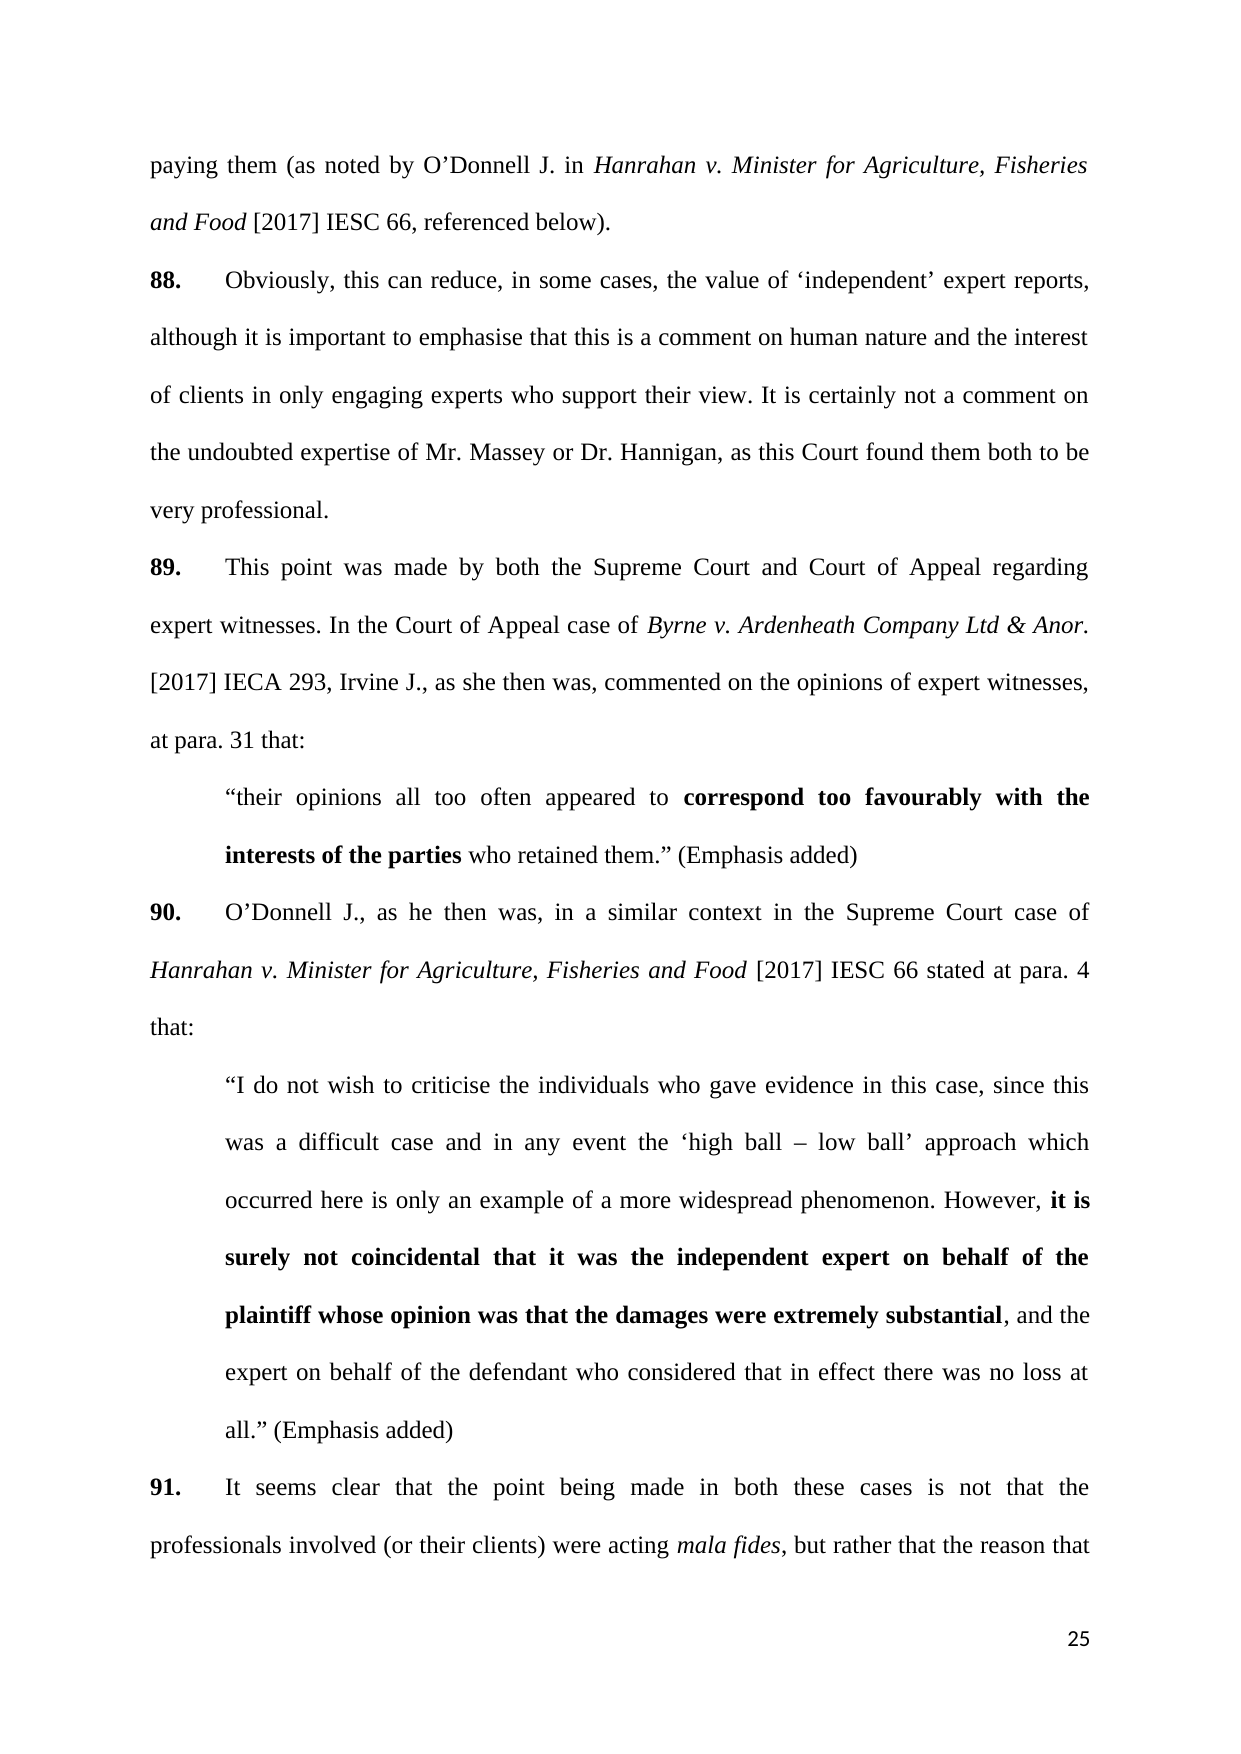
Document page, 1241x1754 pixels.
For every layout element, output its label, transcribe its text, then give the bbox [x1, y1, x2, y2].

list “their opinions all too often appeared to correspond too favourably with the interests of the parties who retained them.” (Emphasis added) [225, 782, 1090, 869]
list O’Donnell J., as he then was, in a similar context in the Supreme Court case of Hanrahan v. Minister for Agriculture, Fisheries and Food [2017] IESC 66 stated at para. 4 that: [150, 897, 1090, 1041]
list This point was made by both the Supreme Court and Court of Appeal regarding expert witnesses. In the Court of Appeal case of Byrne v. Ardenheath Company Ltd & Anor. [2017] IECA 293, Irvine J., as she then was, commented on the opinions of expert witnesses, at para. 31 that: [150, 552, 1090, 754]
list “I do not wish to criticise the individuals who gave evidence in this case, since this was a difficult case and in any event the ‘high ball – low ball’ approach which occurred here is only an example of a more widespread phenomenon. However, it is surely not coincidental that it was the independent expert on behalf of the plaintiff whose opinion was that the damages were extremely substantial, and the expert on behalf of the defendant who considered that in effect there was no loss at all.” (Emphasis added) [225, 1070, 1090, 1128]
list Obviously, this can reduce, in some cases, the value of ‘independent’ expert reports, although it is important to emphasise that this is a comment on human nature and the interest of clients in only engaging experts who support their view. It is certainly not a comment on the undoubted expertise of Mr. Massey or Dr. Hannigan, as this Court found them both to be very professional. [150, 265, 1090, 524]
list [150, 150, 1090, 236]
list “I do not wish to criticise the individuals who gave evidence in this case, since this was a difficult case and in any event the ‘high ball – low ball’ approach which occurred here is only an example of a more widespread phenomenon. However, it is surely not coincidental that it was the independent expert on behalf of the plaintiff whose opinion was that the damages were extremely substantial, and the expert on behalf of the defendant who considered that in effect there was no loss at all.” (Emphasis added) [225, 1156, 1090, 1444]
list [150, 1472, 1090, 1559]
